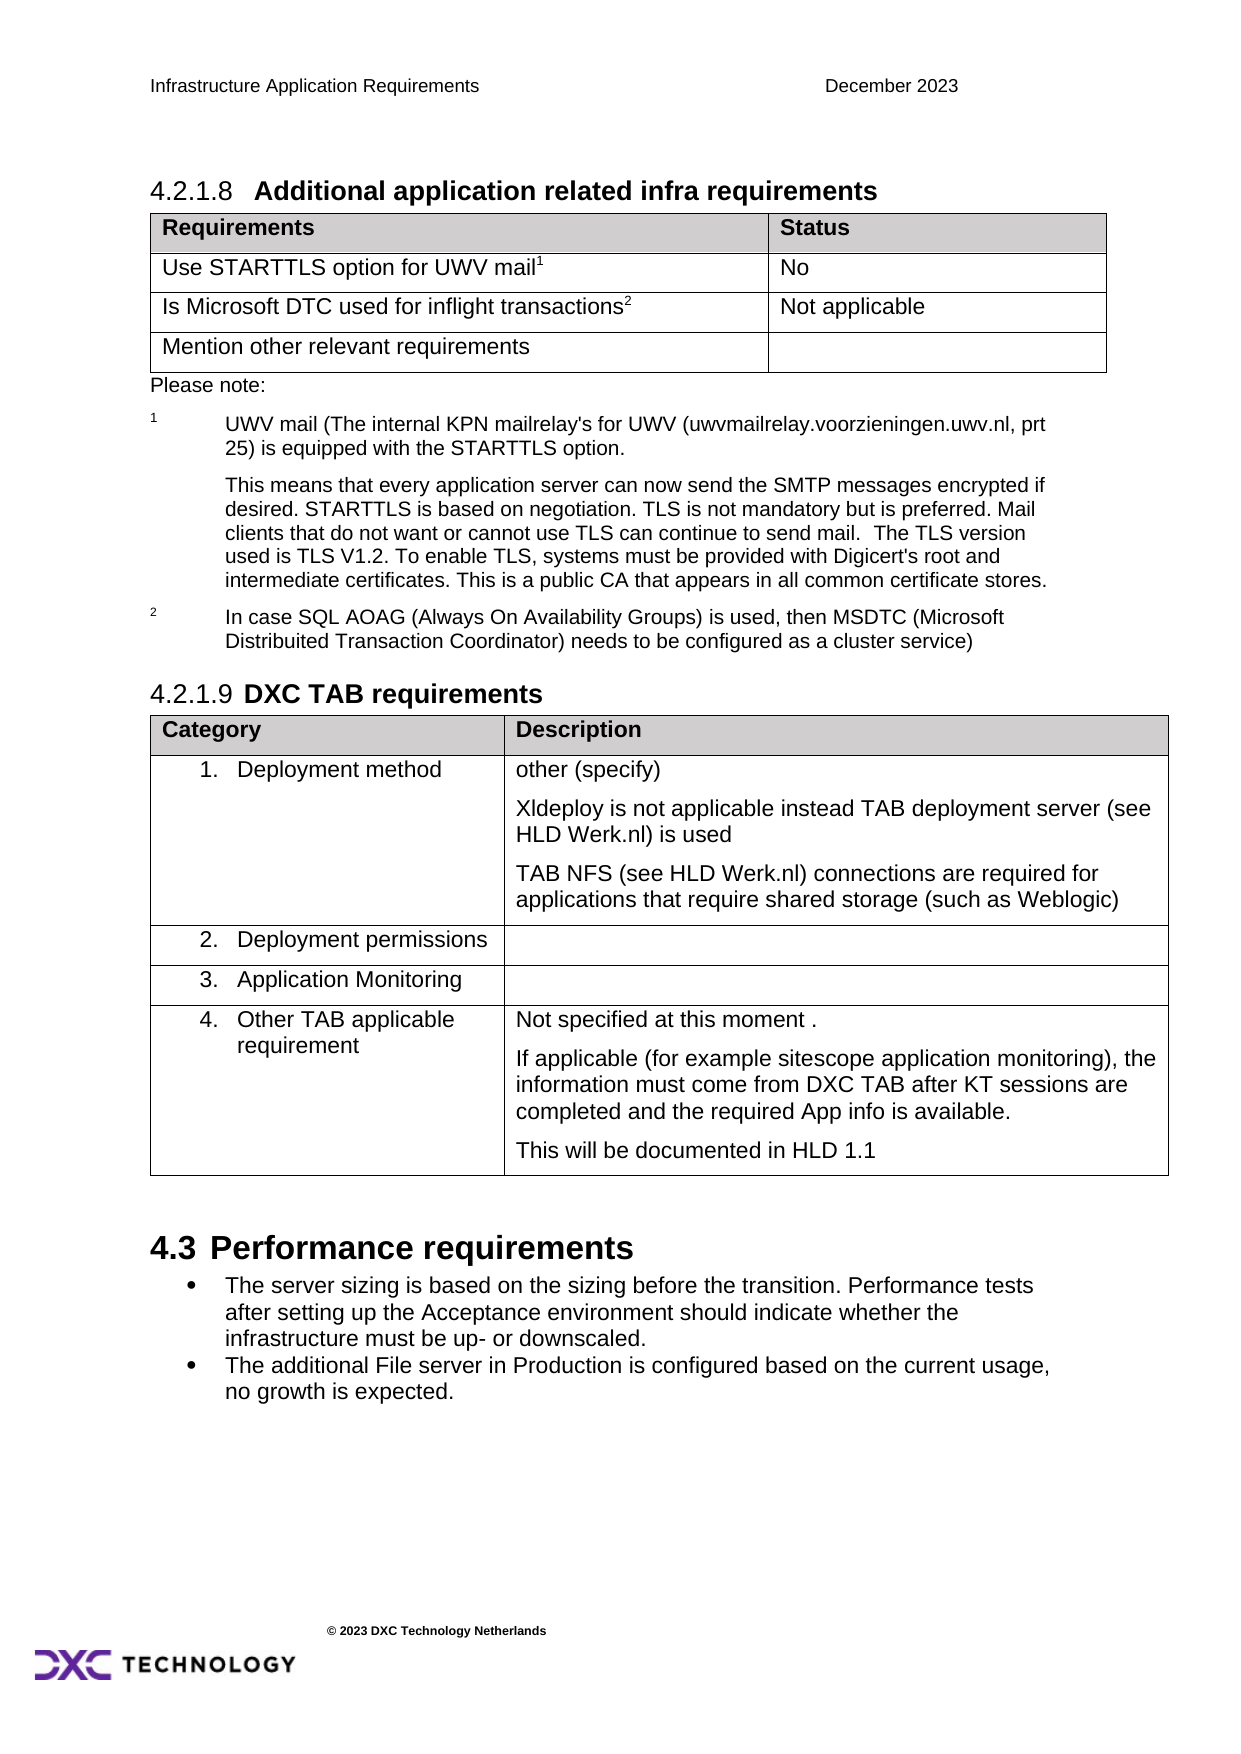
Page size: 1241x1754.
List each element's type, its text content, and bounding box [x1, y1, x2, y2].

table_cell [769, 254, 1106, 292]
table_cell [505, 966, 1168, 1005]
table_header Requirements [151, 214, 768, 252]
subtitle DXC TAB requirements [150, 678, 1069, 709]
table_header Status [769, 214, 1106, 252]
table_cell Xldeploy is not applicable instead TAB deployment server (see HLD Werk.nl) is used TAB NFS (see HLD Werk.nl) connections are required for applications that require shared storage (such as Weblogic) [505, 756, 1168, 925]
text 1 UWV mail (The internal KPN mailrelay's for UWV (uwvmailrelay.voorzieningen.uwv.nl, prt 25) is equipped with the STARTTLS option. [150, 409, 1069, 460]
text This means that every application server can now send the SMTP messages encrypted if desired. STARTTLS is based on negotiation. TLS is not mandatory but is preferred. Mail clients that do not want or cannot use TLS can continue to send mail. The TLS version used is TLS V1.2. To enable TLS, systems must be provided with Digicert's root and intermediate certificates. This is a public CA that appears in all common certificate stores. [225, 472, 1069, 592]
table_cell [769, 333, 1106, 372]
table_cell [505, 926, 1168, 965]
subtitle Additional application related infra requirements [150, 175, 1069, 206]
table_cell Use STARTTLS option for UWV mail1 [151, 254, 768, 292]
text 2 In case SQL AOAG (Always On Availability Groups) is used, then MSDTC (Microsoft Distribuited Transaction Coordinator) needs to be configured as a cluster service) [150, 605, 1069, 653]
subtitle Performance requirements [150, 1228, 1069, 1266]
text Please note: [150, 373, 1069, 397]
table_cell Application Monitoring [151, 966, 504, 1005]
picture [34, 1650, 296, 1680]
table_cell Deployment permissions [151, 926, 504, 965]
table_cell Is Microsoft DTC used for inflight transactions2 [151, 293, 768, 332]
table_header Category [151, 716, 504, 755]
list The additional File server in Production is configured based on the current usage, no growth is expected. [187, 1352, 1069, 1404]
table_header Description [505, 716, 1168, 755]
table_cell [769, 293, 1106, 332]
table_cell Deployment method [151, 756, 504, 925]
table_cell Not specified at this moment . If applicable (for example sitescope application monitoring), the information must come from DXC TAB after KT sessions are completed and the required App info is available. This will be documented in HLD 1.1 [505, 1006, 1168, 1175]
list The server sizing is based on the sizing before the transition. Performance tests after setting up the Acceptance environment should indicate whether the infrastructure must be up- or downscaled. [187, 1272, 1069, 1352]
table_cell Other TAB applicable requirement [151, 1006, 504, 1175]
table_cell Mention other relevant requirements [151, 333, 768, 372]
